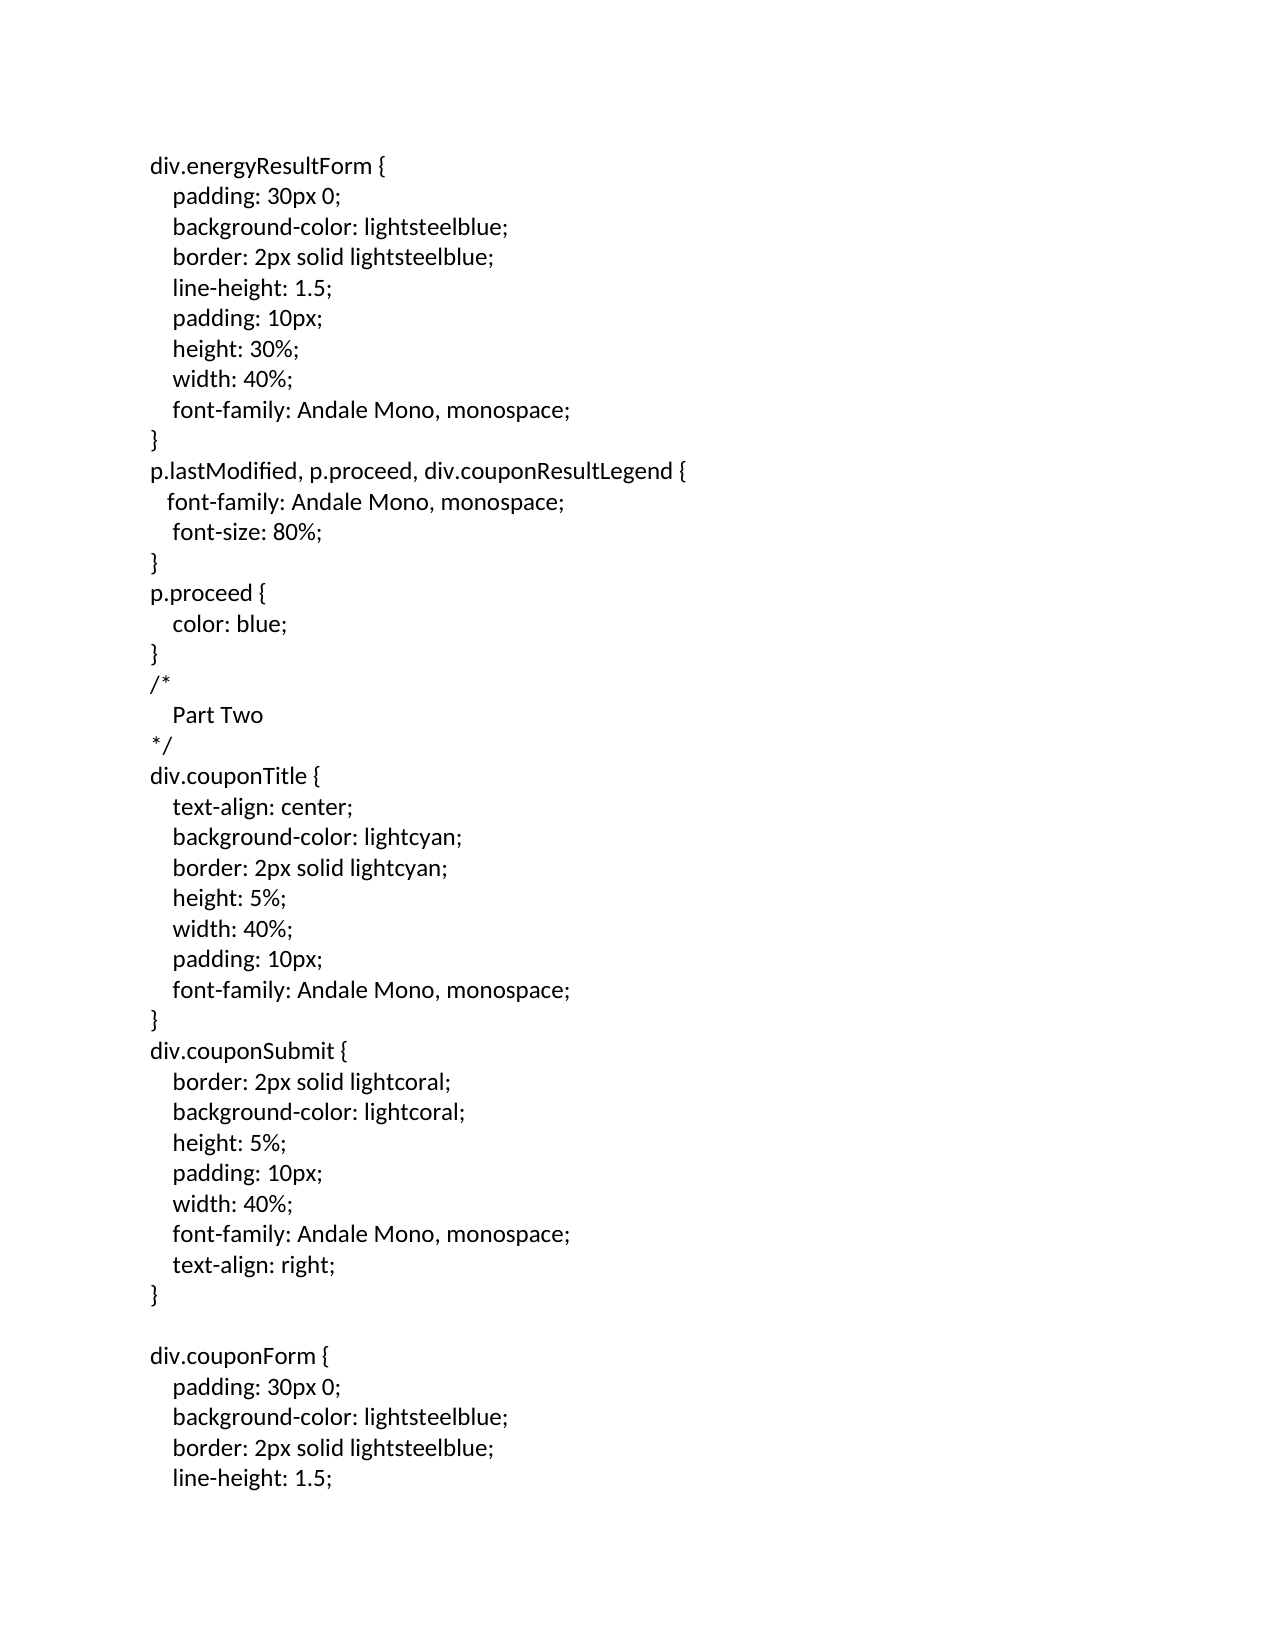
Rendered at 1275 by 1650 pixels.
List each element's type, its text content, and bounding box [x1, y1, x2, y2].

text font-family: Andale Mono, monospace; [150, 486, 1125, 516]
text width: 40%; [150, 364, 1125, 394]
text font-size: 80%; [150, 516, 1125, 547]
text /* [150, 669, 1125, 699]
text color: blue; [150, 608, 1125, 638]
text background-color: lightsteelblue; [150, 1401, 1125, 1432]
text } [150, 547, 1125, 577]
text padding: 30px 0; [150, 1371, 1125, 1401]
text background-color: lightsteelblue; [150, 211, 1125, 242]
text border: 2px solid lightcyan; [150, 852, 1125, 882]
text font-family: Andale Mono, monospace; [150, 394, 1125, 425]
text padding: 10px; [150, 1157, 1125, 1188]
text width: 40%; [150, 913, 1125, 943]
text border: 2px solid lightsteelblue; [150, 1432, 1125, 1462]
text } [150, 638, 1125, 669]
text height: 30%; [150, 333, 1125, 364]
text width: 40%; [150, 1188, 1125, 1218]
text */ [150, 730, 1125, 760]
text font-family: Andale Mono, monospace; [150, 1218, 1125, 1249]
text line-height: 1.5; [150, 1462, 1125, 1493]
text padding: 10px; [150, 303, 1125, 333]
text Part Two [150, 699, 1125, 730]
text padding: 30px 0; [150, 181, 1125, 211]
text background-color: lightcoral; [150, 1096, 1125, 1127]
text border: 2px solid lightcoral; [150, 1066, 1125, 1096]
text text-align: right; [150, 1249, 1125, 1279]
text text-align: center; [150, 791, 1125, 821]
text border: 2px solid lightsteelblue; [150, 242, 1125, 272]
text div.couponSubmit { [150, 1035, 1125, 1066]
text font-family: Andale Mono, monospace; [150, 974, 1125, 1004]
text background-color: lightcyan; [150, 821, 1125, 852]
text padding: 10px; [150, 943, 1125, 974]
text } [150, 425, 1125, 455]
text div.energyResultForm { [150, 150, 1125, 181]
text div.couponForm { [150, 1340, 1125, 1371]
text p.lastModified, p.proceed, div.couponResultLegend { [150, 455, 1125, 486]
text } [150, 1004, 1125, 1035]
text div.couponTitle { [150, 760, 1125, 791]
text line-height: 1.5; [150, 272, 1125, 303]
text height: 5%; [150, 1127, 1125, 1157]
text p.proceed { [150, 577, 1125, 608]
text } [150, 1279, 1125, 1310]
text height: 5%; [150, 882, 1125, 913]
